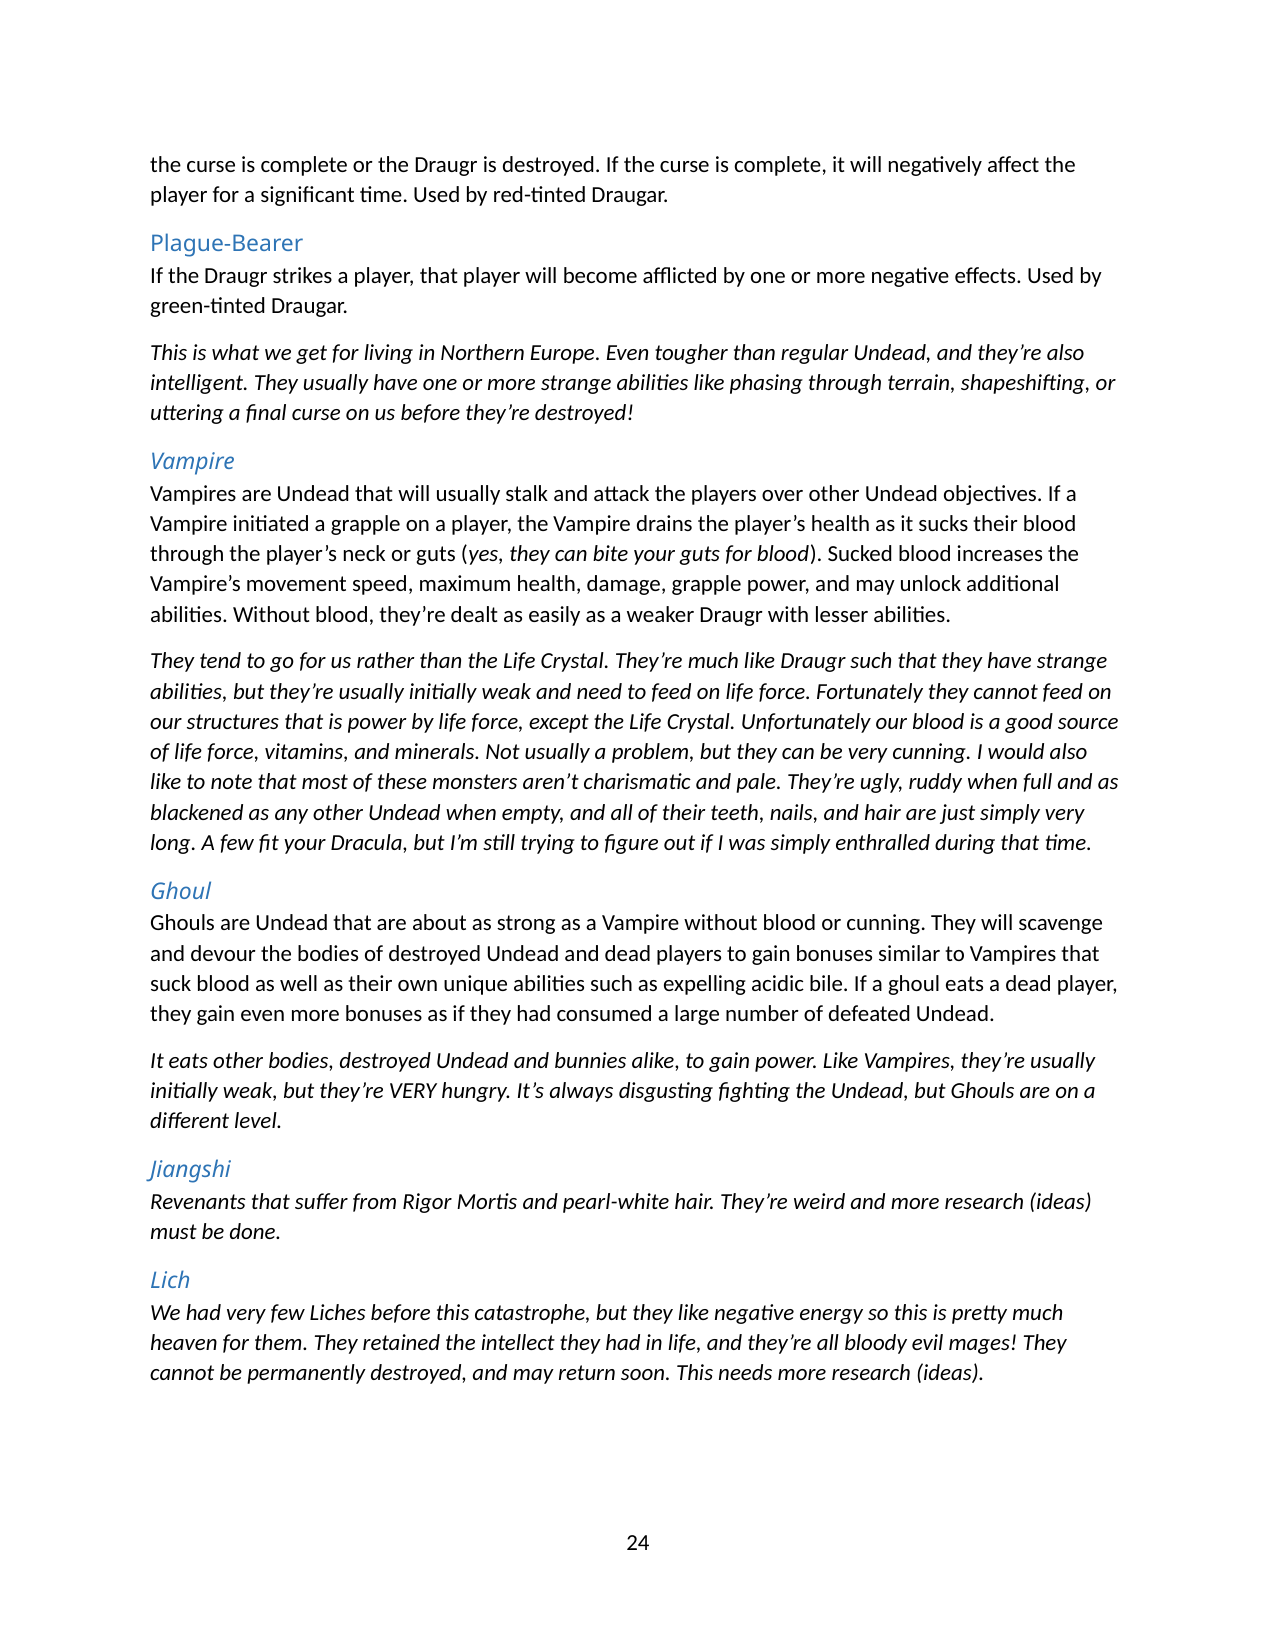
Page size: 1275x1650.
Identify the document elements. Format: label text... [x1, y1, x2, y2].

text Ghouls are Undead that are about as strong as a Vampire without blood or cunning. They will scavenge and devour the bodies of destroyed Undead and dead players to gain bonuses similar to Vampires that suck blood as well as their own unique abilities such as expelling acidic bile. If a ghoul eats a dead player, they gain even more bonuses as if they had consumed a large number of defeated Undead. [150, 908, 1125, 1027]
text Revenants that suffer from Rigor Mortis and pearl-white hair. They’re weird and more research (ideas) must be done. [150, 1187, 1125, 1245]
text It eats other bodies, destroyed Undead and bunnies alike, to gain power. Like Vampires, they’re usually initially weak, but they’re VERY hungry. It’s always disgusting fighting the Undead, but Ghouls are on a different level. [150, 1046, 1125, 1134]
subtitle Plague-Bearer [150, 227, 1125, 258]
subtitle Vampire [150, 445, 1125, 476]
subtitle Lich [150, 1264, 1125, 1295]
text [150, 150, 1125, 208]
text We had very few Liches before this catastrophe, but they like negative energy so this is pretty much heaven for them. They retained the intellect they had in life, and they’re all bloody evil mages! They cannot be permanently destroyed, and may return soon. This needs more research (ideas). [150, 1298, 1125, 1386]
text This is what we get for living in Northern Europe. Even tougher than regular Undead, and they’re also intelligent. They usually have one or more strange abilities like phasing through terrain, shapeshifting, or uttering a final curse on us before they’re destroyed! [150, 338, 1125, 426]
text If the Draugr strikes a player, that player will become afflicted by one or more negative effects. Used by green-tinted Draugar. [150, 261, 1125, 319]
text They tend to go for us rather than the Life Crystal. They’re much like Draugr such that they have strange abilities, but they’re usually initially weak and need to feed on life force. Fortunately they cannot feed on our structures that is power by life force, except the Life Crystal. Unfortunately our blood is a good source of life force, vitamins, and minerals. Not usually a problem, but they can be very cunning. I would also like to note that most of these monsters aren’t charismatic and pale. They’re ugly, ruddy when full and as blackened as any other Undead when empty, and all of their teeth, nails, and hair are just simply very long. A few fit your Dracula, but I’m still trying to figure out if I was simply enthralled during that time. [150, 647, 1125, 856]
subtitle Ghoul [150, 875, 1125, 906]
subtitle Jiangshi [150, 1153, 1125, 1184]
text Vampires are Undead that will usually stalk and attack the players over other Undead objectives. If a Vampire initiated a grapple on a player, the Vampire drains the player’s health as it sucks their blood through the player’s neck or guts (yes, they can bite your guts for blood). Sucked blood increases the Vampire’s movement speed, maximum health, damage, grapple power, and may unlock additional abilities. Without blood, they’re dealt as easily as a weaker Draugr with lesser abilities. [150, 479, 1125, 628]
